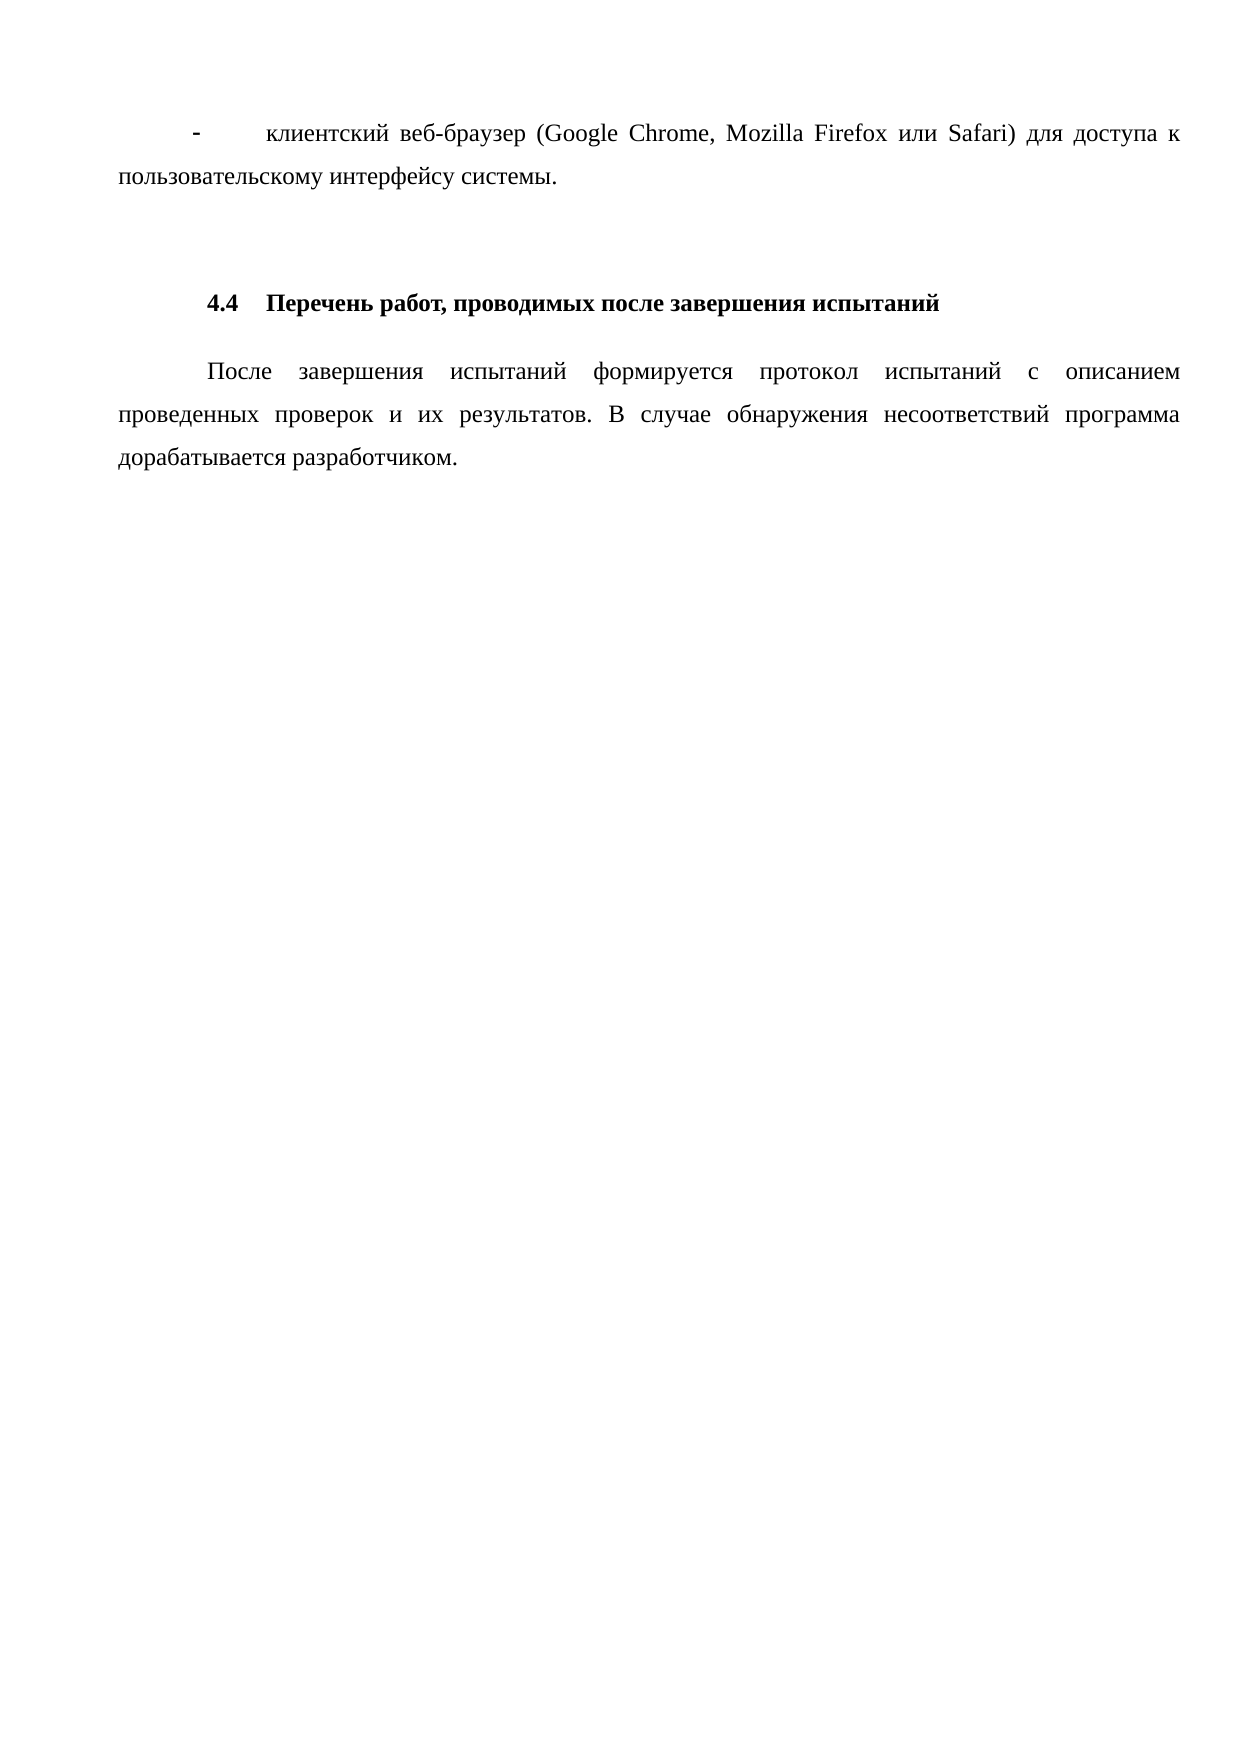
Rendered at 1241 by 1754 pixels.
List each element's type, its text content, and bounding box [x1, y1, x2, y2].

subtitle Перечень работ, проводимых после завершения испытаний [118, 288, 1181, 317]
list клиентский веб-браузер (Google Chrome, Mozilla Firefox или Safari) для доступа к пользовательскому интерфейсу системы. [118, 118, 1181, 190]
text После завершения испытаний формируется протокол испытаний с описанием проведенных проверок и их результатов. В случае обнаружения несоответствий программа дорабатывается разработчиком. [118, 356, 1181, 471]
